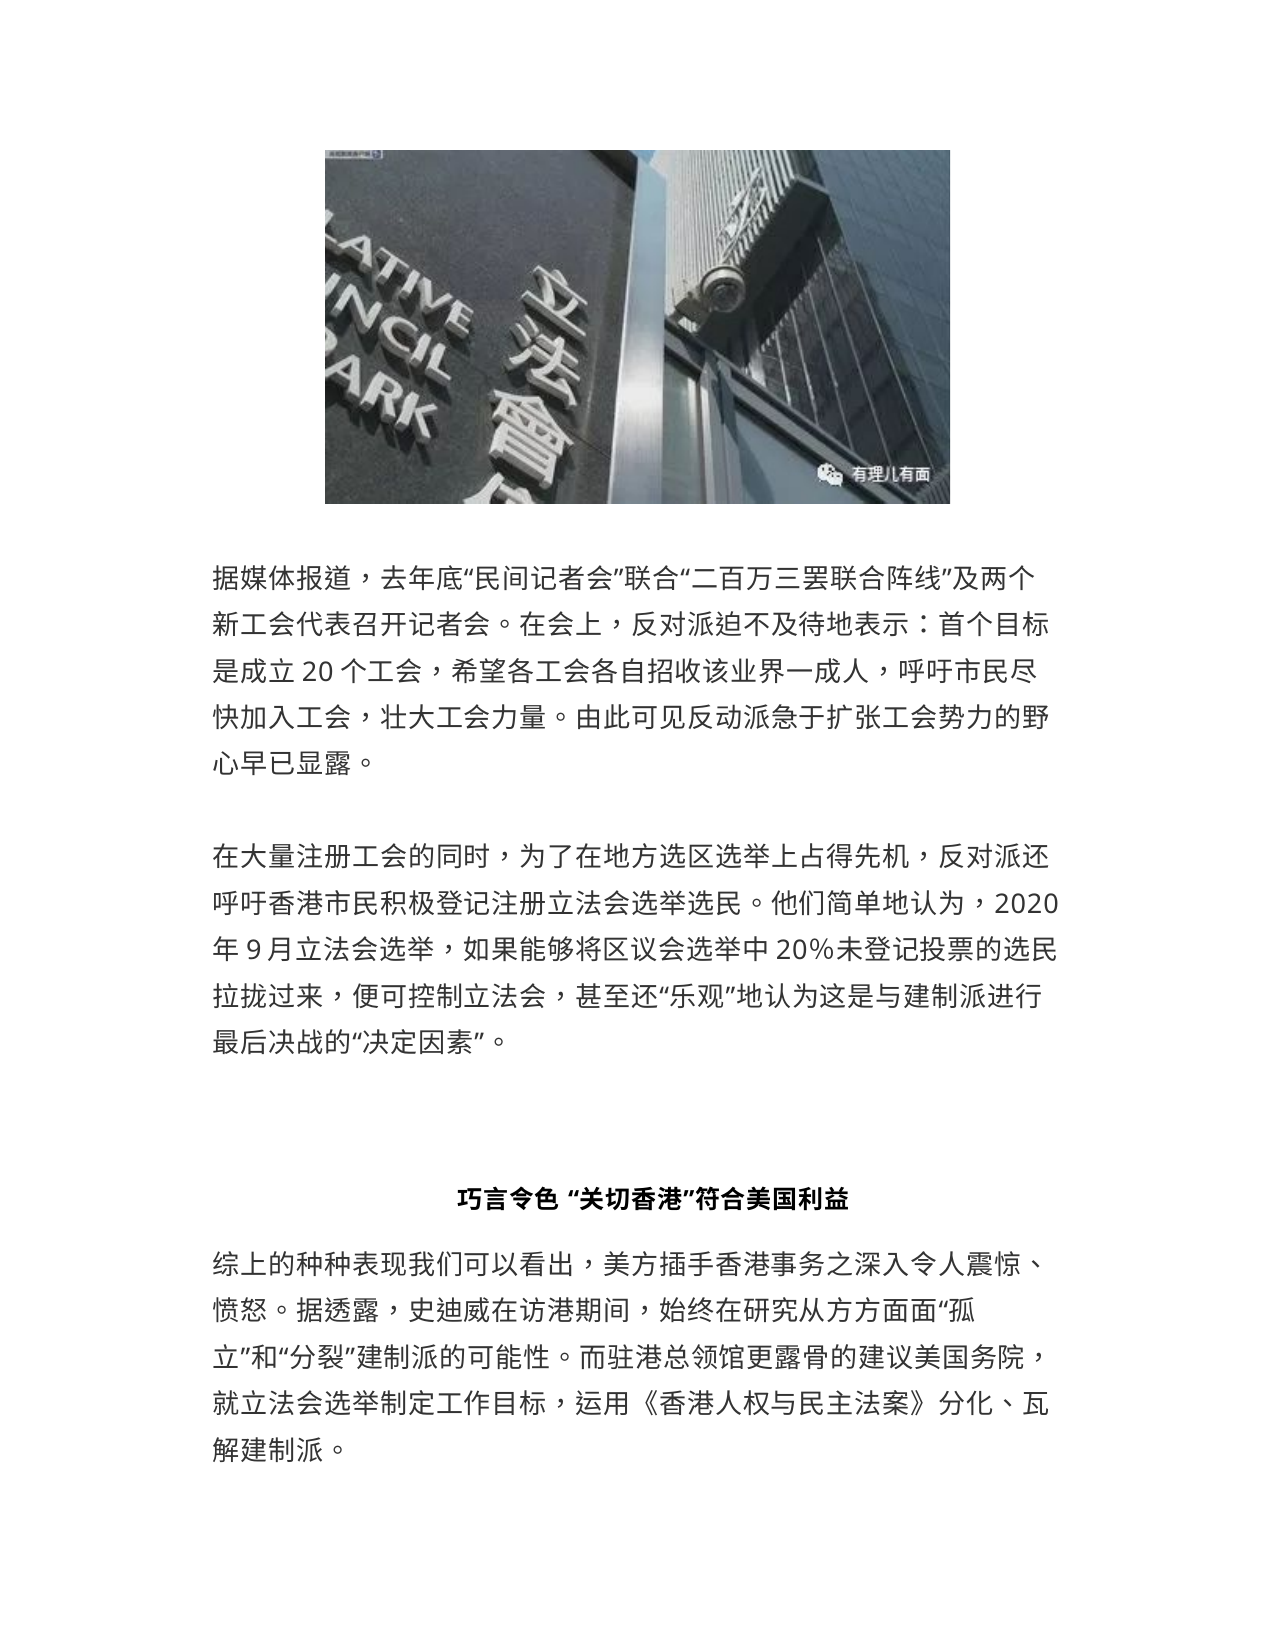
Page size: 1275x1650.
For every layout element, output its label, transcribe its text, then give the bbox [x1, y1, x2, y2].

text 据媒体报道，去年底“民间记者会”联合“二百万三罢联合阵线”及两个新工会代表召开记者会。在会上，反对派迫不及待地表示：首个目标是成立20个工会，希望各工会各自招收该业界一成人，呼吁市民尽快加入工会，壮大工会力量。由此可见反动派急于扩张工会势力的野心早已显露。 [212, 549, 1062, 782]
text 综上的种种表现我们可以看出，美方插手香港事务之深入令人震惊、愤怒。据透露，史迪威在访港期间，始终在研究从方方面面“孤立”和“分裂”建制派的可能性。而驻港总领馆更露骨的建议美国务院，就立法会选举制定工作目标，运用《香港人权与民主法案》分化、瓦解建制派。 [212, 1236, 1062, 1468]
picture [325, 150, 951, 504]
text 在大量注册工会的同时，为了在地方选区选举上占得先机，反对派还呼吁香港市民积极登记注册立法会选举选民。他们简单地认为，2020年9月立法会选举，如果能够将区议会选举中20％未登记投票的选民拉拢过来，便可控制立法会，甚至还“乐观”地认为这是与建制派进行最后决战的“决定因素”。 [212, 828, 1062, 1061]
text 巧言令色 “关切香港”符合美国利益 [263, 1173, 1044, 1216]
